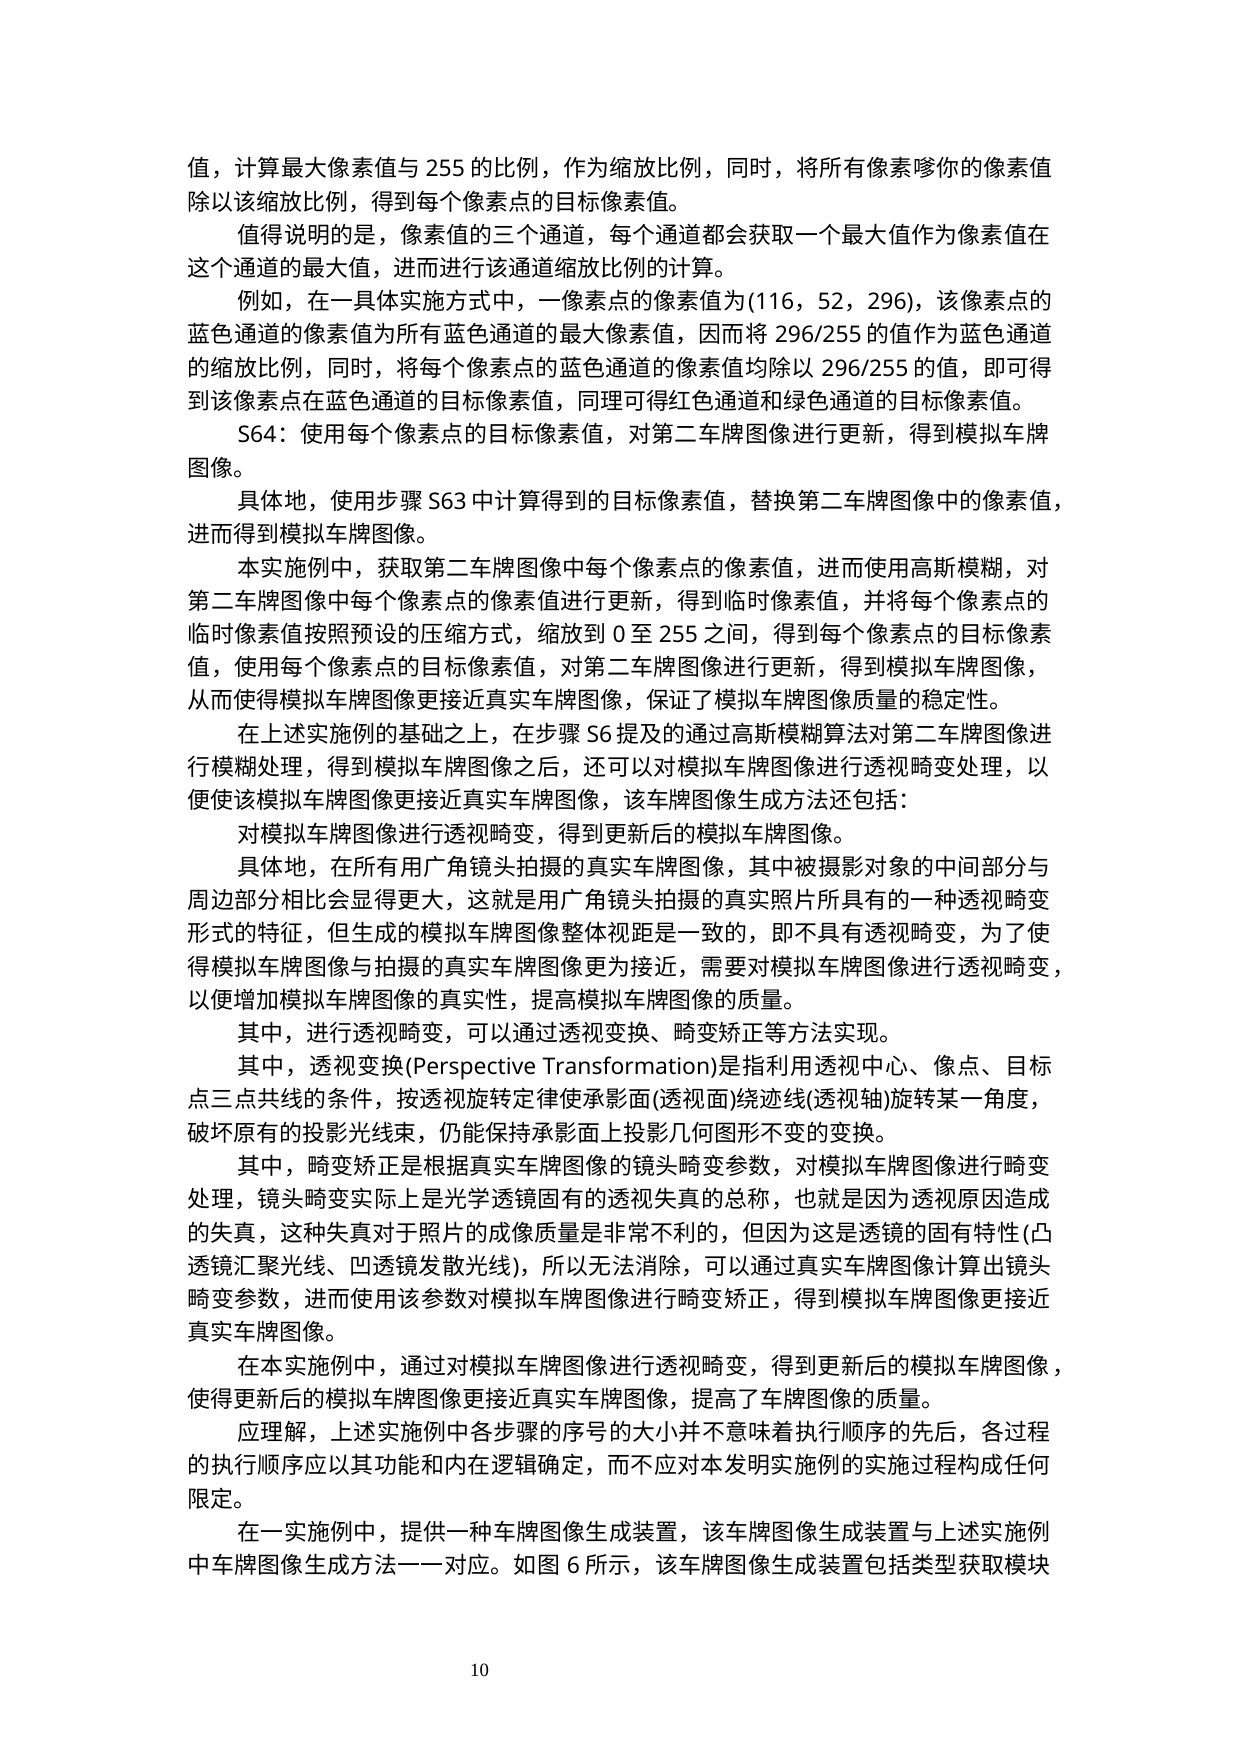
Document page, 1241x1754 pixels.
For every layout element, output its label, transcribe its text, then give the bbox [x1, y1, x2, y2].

text 值得说明的是，像素值的三个通道，每个通道都会获取一个最大值作为像素值在这个通道的最大值，进而进行该通道缩放比例的计算。 [187, 217, 1053, 283]
text 应理解，上述实施例中各步骤的序号的大小并不意味着执行顺序的先后，各过程的执行顺序应以其功能和内在逻辑确定，而不应对本发明实施例的实施过程构成任何限定。 [187, 1414, 1053, 1514]
text 例如，在一具体实施方式中，一像素点的像素值为(116，52，296)，该像素点的蓝色通道的像素值为所有蓝色通道的最大像素值，因而将296/255的值作为蓝色通道的缩放比例，同时，将每个像素点的蓝色通道的像素值均除以296/255的值，即可得到该像素点在蓝色通道的目标像素值，同理可得红色通道和绿色通道的目标像素值。 [187, 283, 1053, 416]
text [187, 150, 1053, 217]
text 在上述实施例的基础之上，在步骤S6提及的通过高斯模糊算法对第二车牌图像进行模糊处理，得到模拟车牌图像之后，还可以对模拟车牌图像进行透视畸变处理，以便使该模拟车牌图像更接近真实车牌图像，该车牌图像生成方法还包括： [187, 716, 1053, 815]
text 在本实施例中，通过对模拟车牌图像进行透视畸变，得到更新后的模拟车牌图像，使得更新后的模拟车牌图像更接近真实车牌图像，提高了车牌图像的质量。 [187, 1347, 1053, 1414]
text 本实施例中，获取第二车牌图像中每个像素点的像素值，进而使用高斯模糊，对第二车牌图像中每个像素点的像素值进行更新，得到临时像素值，并将每个像素点的临时像素值按照预设的压缩方式，缩放到0至255之间，得到每个像素点的目标像素值，使用每个像素点的目标像素值，对第二车牌图像进行更新，得到模拟车牌图像，从而使得模拟车牌图像更接近真实车牌图像，保证了模拟车牌图像质量的稳定性。 [187, 549, 1053, 716]
text S64：使用每个像素点的目标像素值，对第二车牌图像进行更新，得到模拟车牌图像。 [187, 416, 1053, 483]
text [187, 1514, 1053, 1580]
text 其中，畸变矫正是根据真实车牌图像的镜头畸变参数，对模拟车牌图像进行畸变处理，镜头畸变实际上是光学透镜固有的透视失真的总称，也就是因为透视原因造成的失真，这种失真对于照片的成像质量是非常不利的，但因为这是透镜的固有特性(凸透镜汇聚光线、凹透镜发散光线)，所以无法消除，可以通过真实车牌图像计算出镜头畸变参数，进而使用该参数对模拟车牌图像进行畸变矫正，得到模拟车牌图像更接近真实车牌图像。 [187, 1148, 1053, 1347]
text 对模拟车牌图像进行透视畸变，得到更新后的模拟车牌图像。 [187, 815, 1053, 849]
text 具体地，在所有用广角镜头拍摄的真实车牌图像，其中被摄影对象的中间部分与周边部分相比会显得更大，这就是用广角镜头拍摄的真实照片所具有的一种透视畸变形式的特征，但生成的模拟车牌图像整体视距是一致的，即不具有透视畸变，为了使得模拟车牌图像与拍摄的真实车牌图像更为接近，需要对模拟车牌图像进行透视畸变，以便增加模拟车牌图像的真实性，提高模拟车牌图像的质量。 [187, 849, 1053, 1015]
text 具体地，使用步骤S63中计算得到的目标像素值，替换第二车牌图像中的像素值，进而得到模拟车牌图像。 [187, 483, 1053, 549]
text 其中，进行透视畸变，可以通过透视变换、畸变矫正等方法实现。 [187, 1015, 1053, 1048]
text 其中，透视变换(Perspective Transformation)是指利用透视中心、像点、目标点三点共线的条件，按透视旋转定律使承影面(透视面)绕迹线(透视轴)旋转某一角度，破坏原有的投影光线束，仍能保持承影面上投影几何图形不变的变换。 [187, 1048, 1053, 1148]
